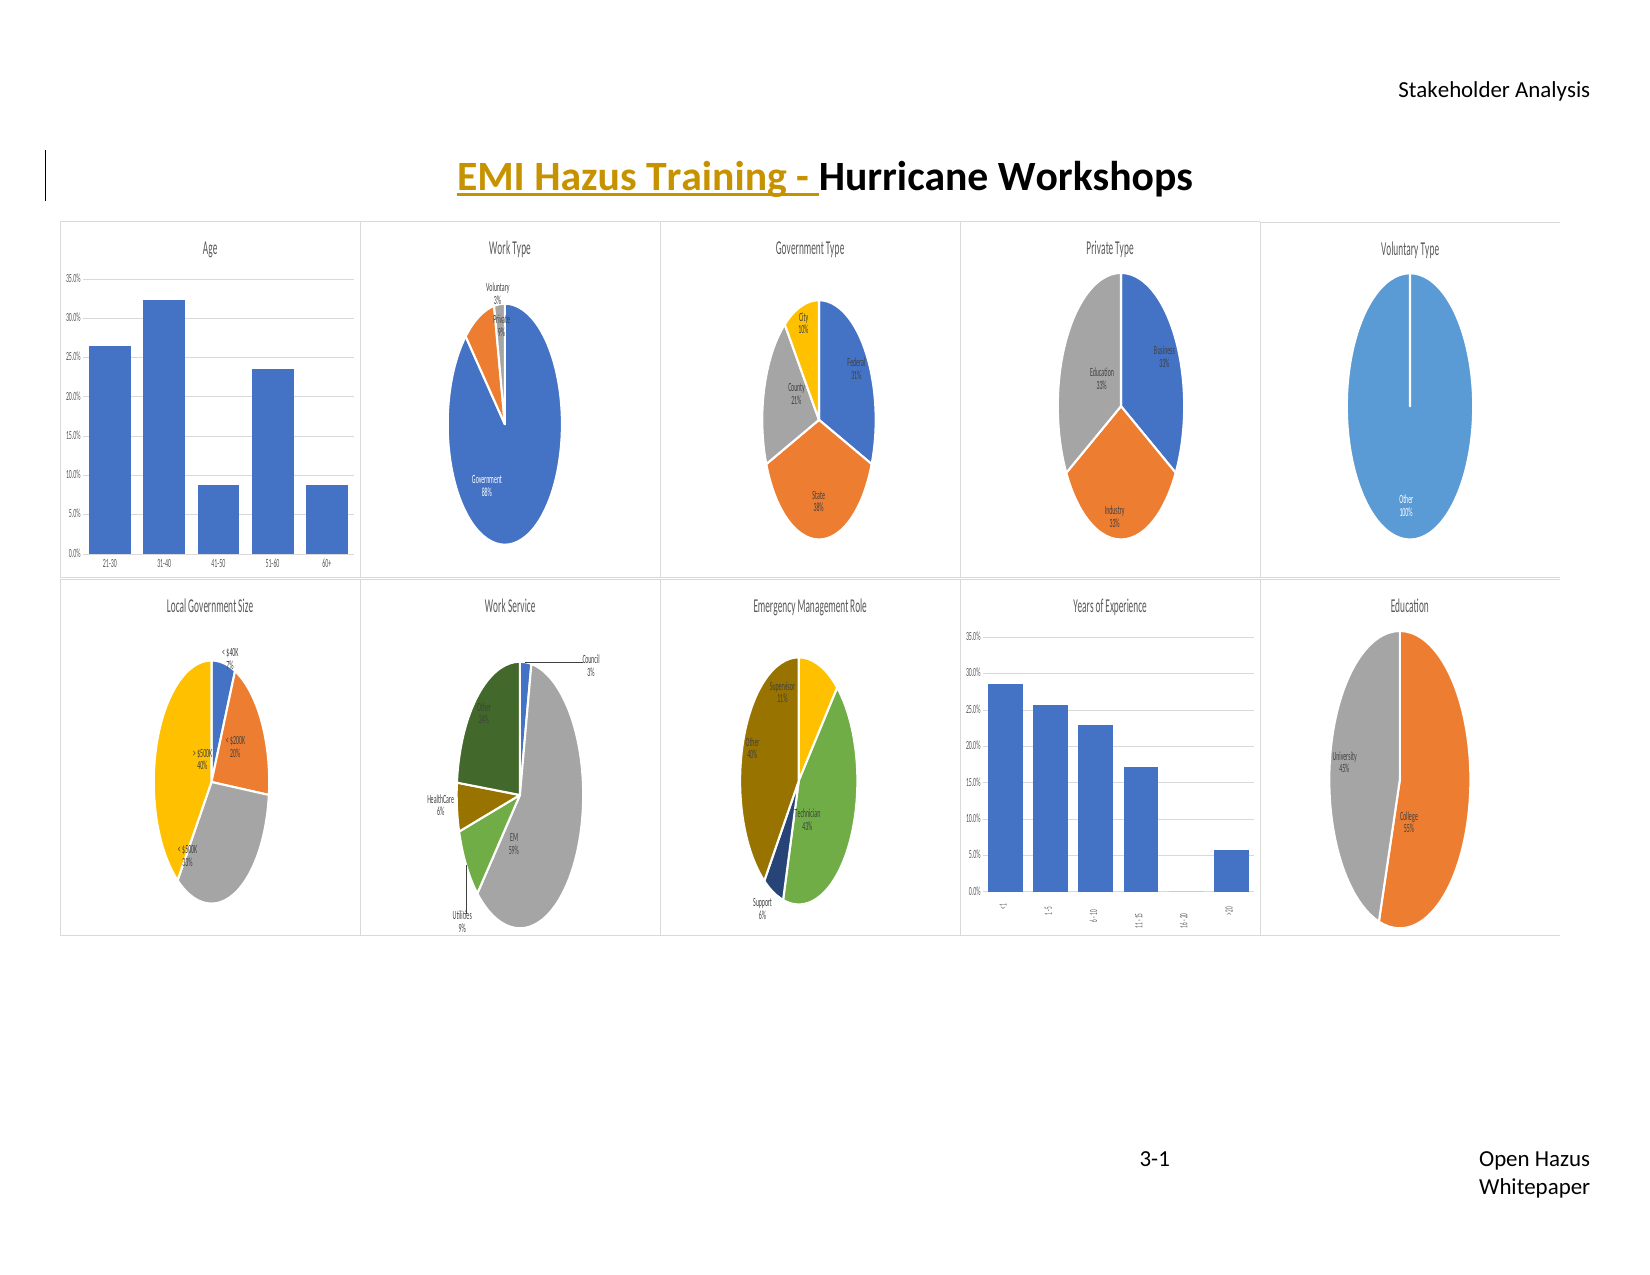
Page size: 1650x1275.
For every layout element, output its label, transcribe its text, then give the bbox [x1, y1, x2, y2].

text Hurricane Workshops [60, 150, 1590, 201]
